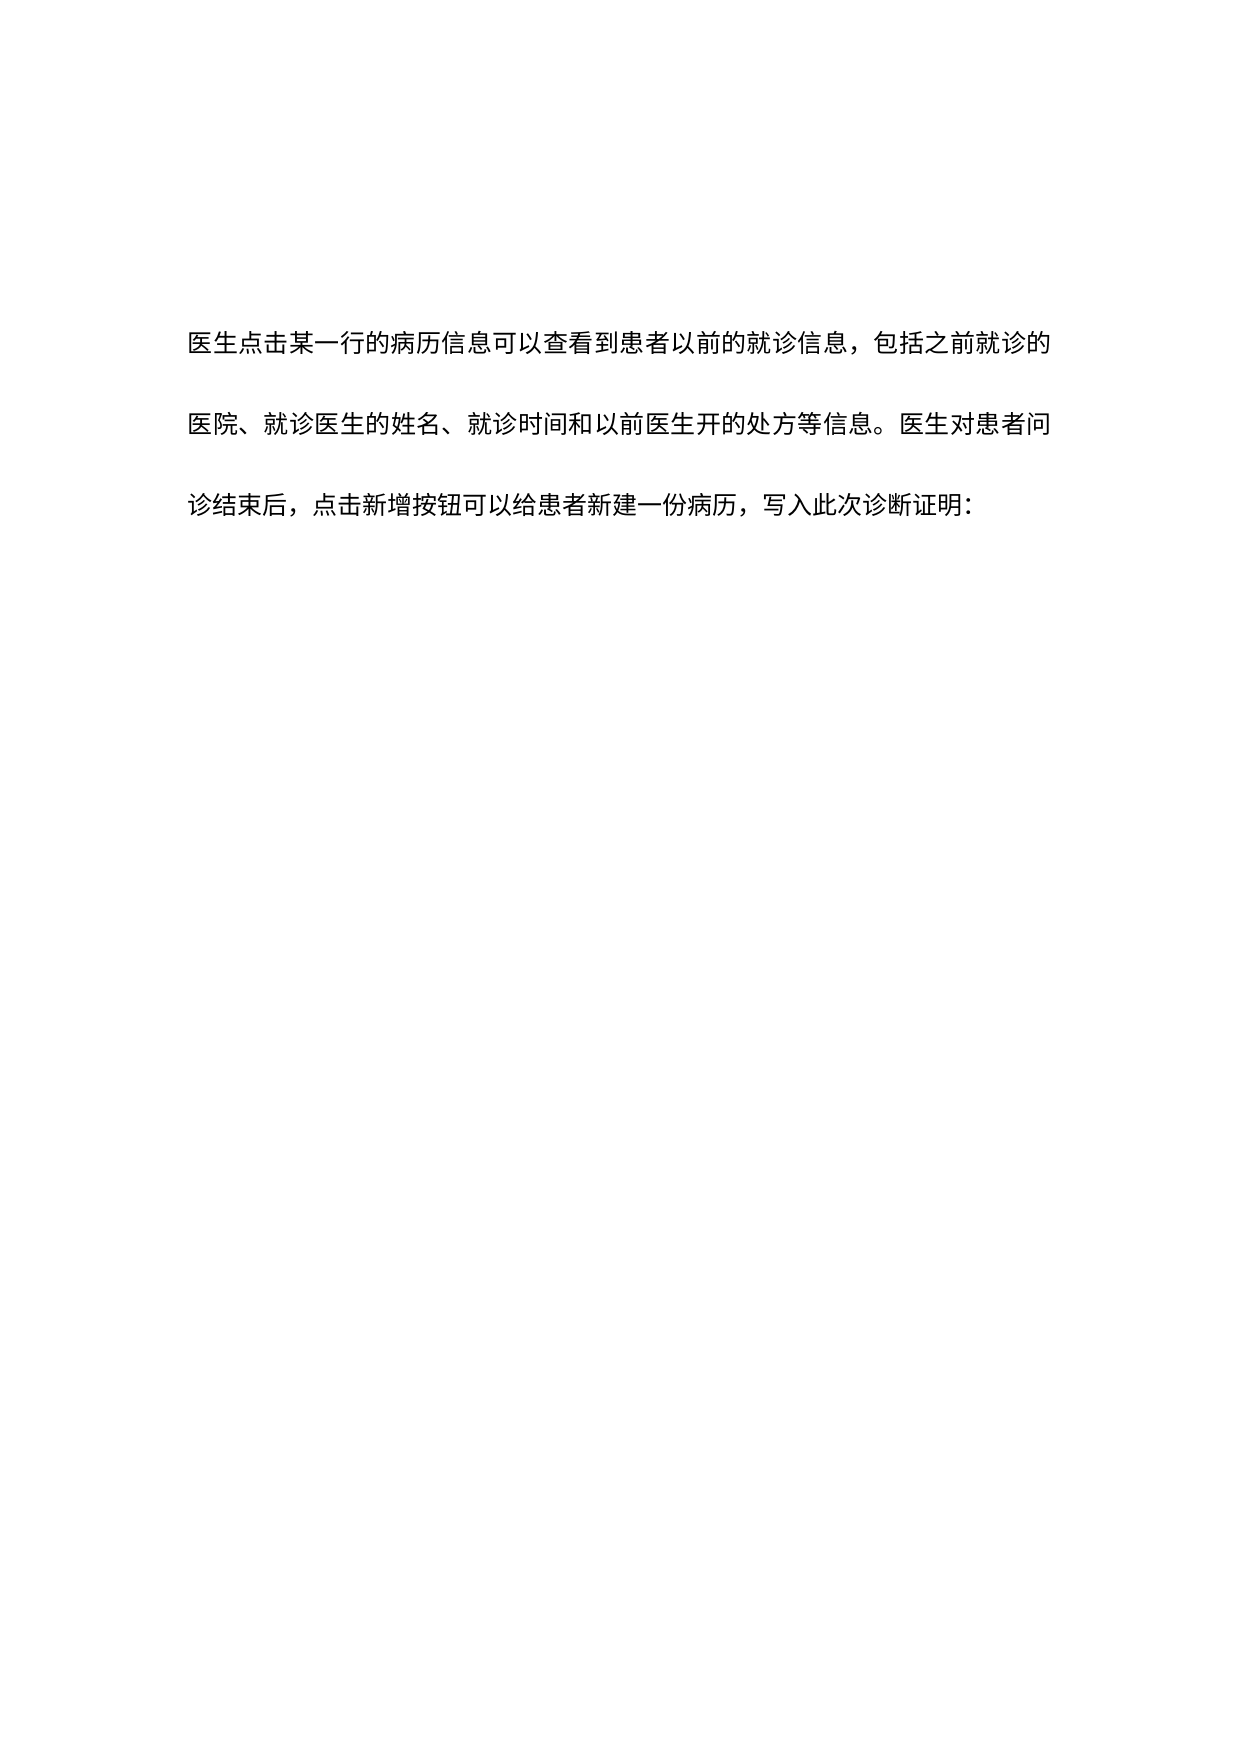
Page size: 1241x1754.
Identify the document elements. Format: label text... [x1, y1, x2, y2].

text 医生点击某一行的病历信息可以查看到患者以前的就诊信息，包括之前就诊的医院、就诊医生的姓名、就诊时间和以前医生开的处方等信息。医生对患者问诊结束后，点击新增按钮可以给患者新建一份病历，写入此次诊断证明： [187, 309, 1053, 536]
